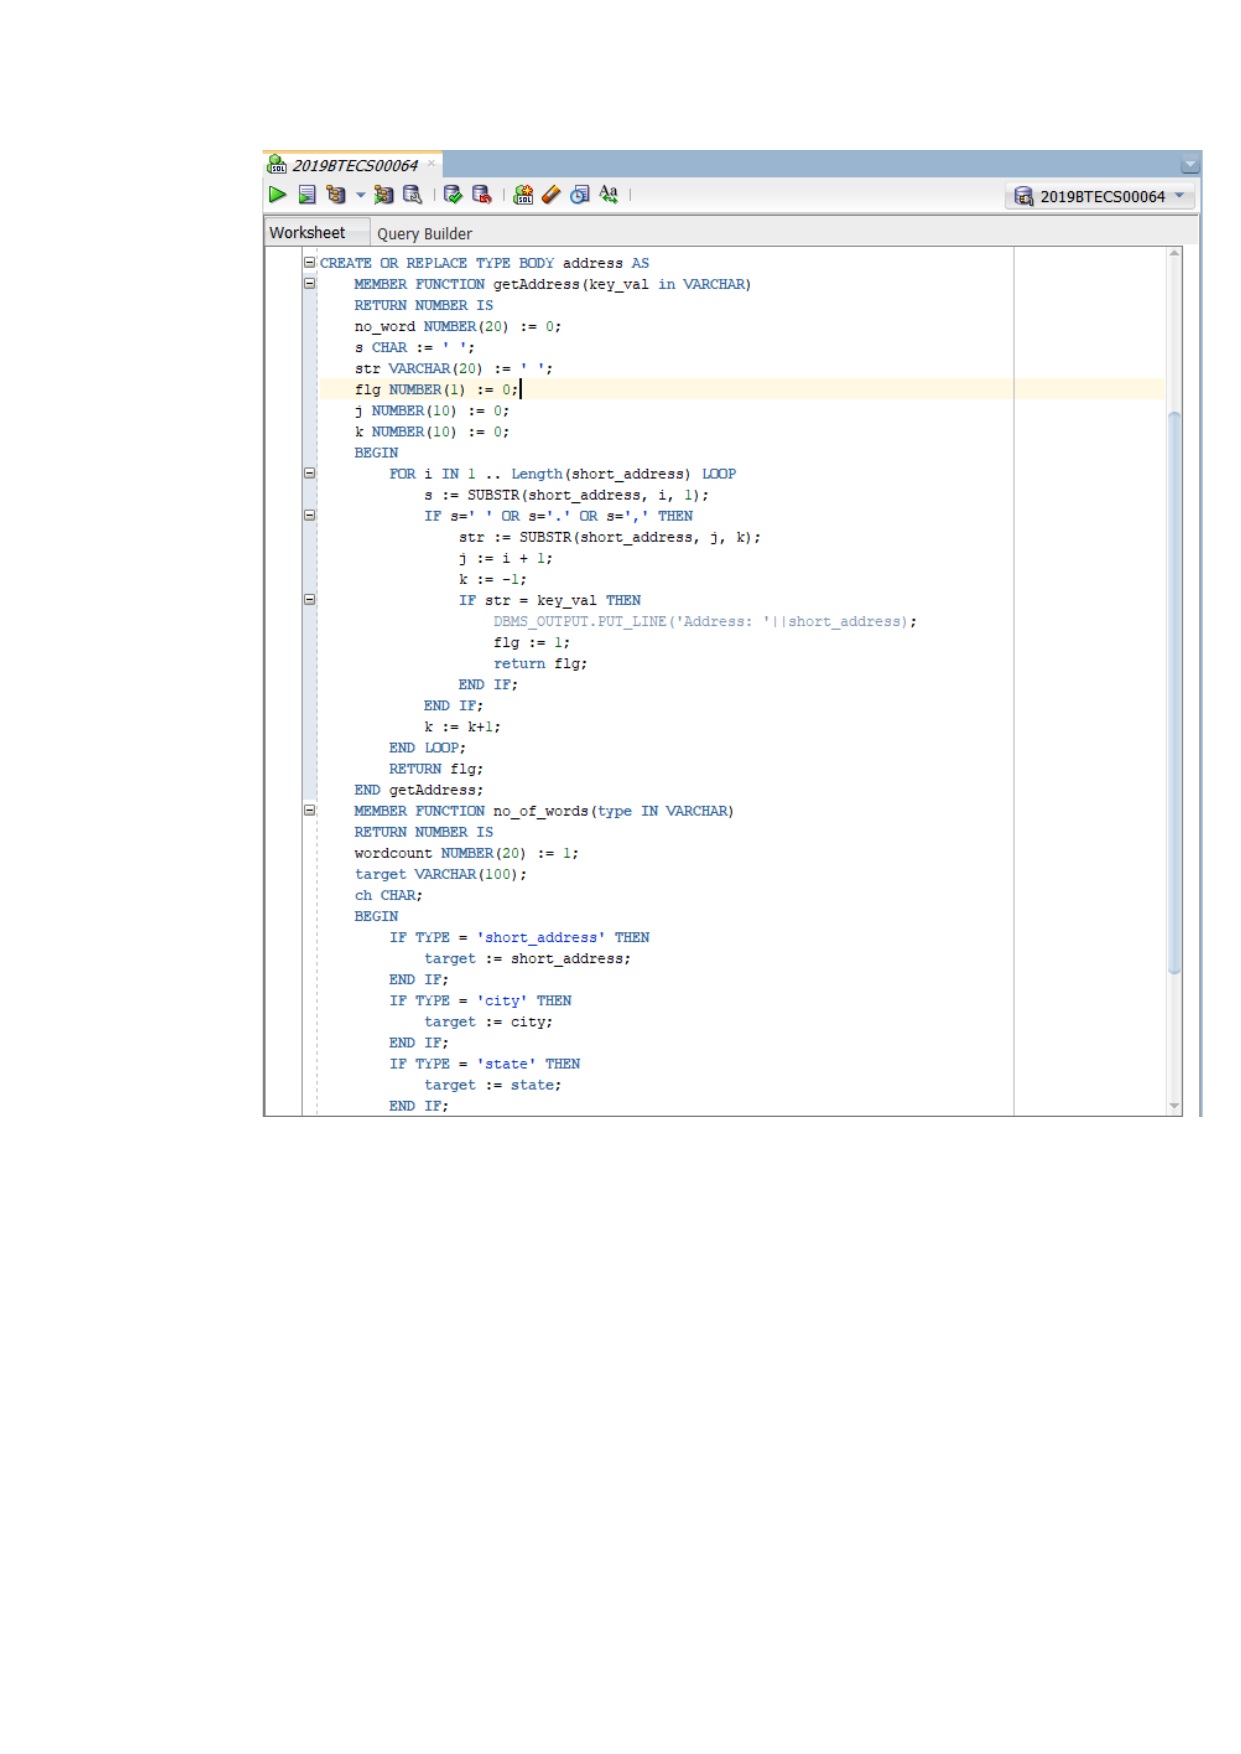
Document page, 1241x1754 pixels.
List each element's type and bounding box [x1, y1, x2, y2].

picture [262, 150, 1203, 1117]
